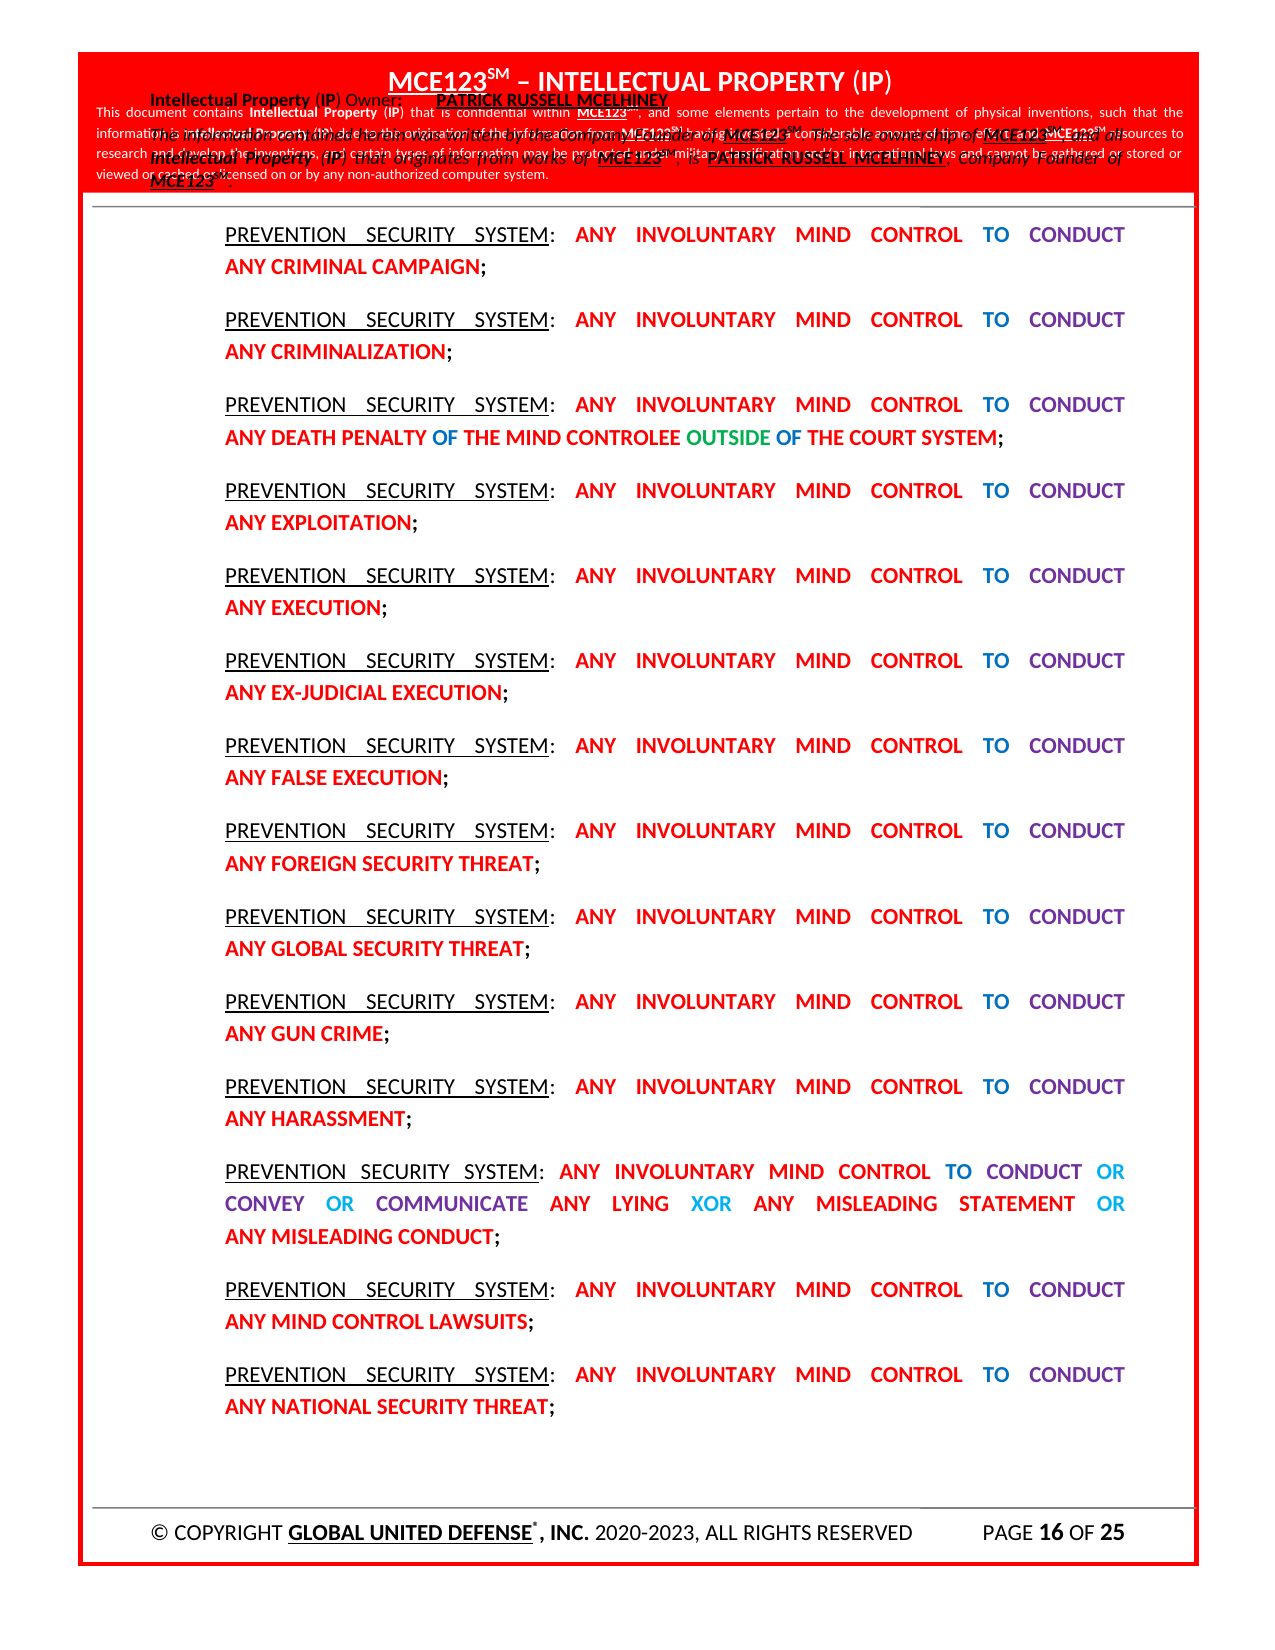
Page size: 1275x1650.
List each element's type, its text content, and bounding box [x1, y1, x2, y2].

text PREVENTION SECURITY SYSTEM: ANY INVOLUNTARY MIND CONTROL TO CONDUCT ANY CRIMINAL CAMPAIGN; [225, 220, 1125, 280]
text PREVENTION SECURITY SYSTEM: ANY INVOLUNTARY MIND CONTROL TO CONDUCT ANY EX-JUDICIAL EXECUTION; [187, 646, 1125, 706]
text PREVENTION SECURITY SYSTEM: ANY INVOLUNTARY MIND CONTROL TO CONDUCT ANY HARASSMENT; [187, 1072, 1125, 1132]
text PREVENTION SECURITY SYSTEM: ANY INVOLUNTARY MIND CONTROL TO CONDUCT ANY DEATH PENALTY OF THE MIND CONTROLEE OUTSIDE OF THE COURT SYSTEM; [225, 391, 1125, 451]
text PREVENTION SECURITY SYSTEM: ANY INVOLUNTARY MIND CONTROL TO CONDUCT ANY EXECUTION; [187, 561, 1125, 621]
text PREVENTION SECURITY SYSTEM: ANY INVOLUNTARY MIND CONTROL TO CONDUCT ANY GUN CRIME; [187, 987, 1125, 1047]
text PREVENTION SECURITY SYSTEM: ANY INVOLUNTARY MIND CONTROL TO CONDUCT ANY FALSE EXECUTION; [187, 731, 1125, 792]
text PREVENTION SECURITY SYSTEM: ANY INVOLUNTARY MIND CONTROL TO CONDUCT ANY FOREIGN SECURITY THREAT; [225, 817, 1125, 877]
text PREVENTION SECURITY SYSTEM: ANY INVOLUNTARY MIND CONTROL TO CONDUCT ANY GLOBAL SECURITY THREAT; [225, 902, 1125, 962]
text PREVENTION SECURITY SYSTEM: ANY INVOLUNTARY MIND CONTROL TO CONDUCT ANY EXPLOITATION; [225, 476, 1125, 536]
text PREVENTION SECURITY SYSTEM: ANY INVOLUNTARY MIND CONTROL TO CONDUCT ANY CRIMINALIZATION; [225, 305, 1125, 366]
text PREVENTION SECURITY SYSTEM: ANY INVOLUNTARY MIND CONTROL TO CONDUCT ANY MIND CONTROL LAWSUITS; [225, 1275, 1125, 1335]
text PREVENTION SECURITY SYSTEM: ANY INVOLUNTARY MIND CONTROL TO CONDUCT ANY NATIONAL SECURITY THREAT; [225, 1360, 1125, 1420]
